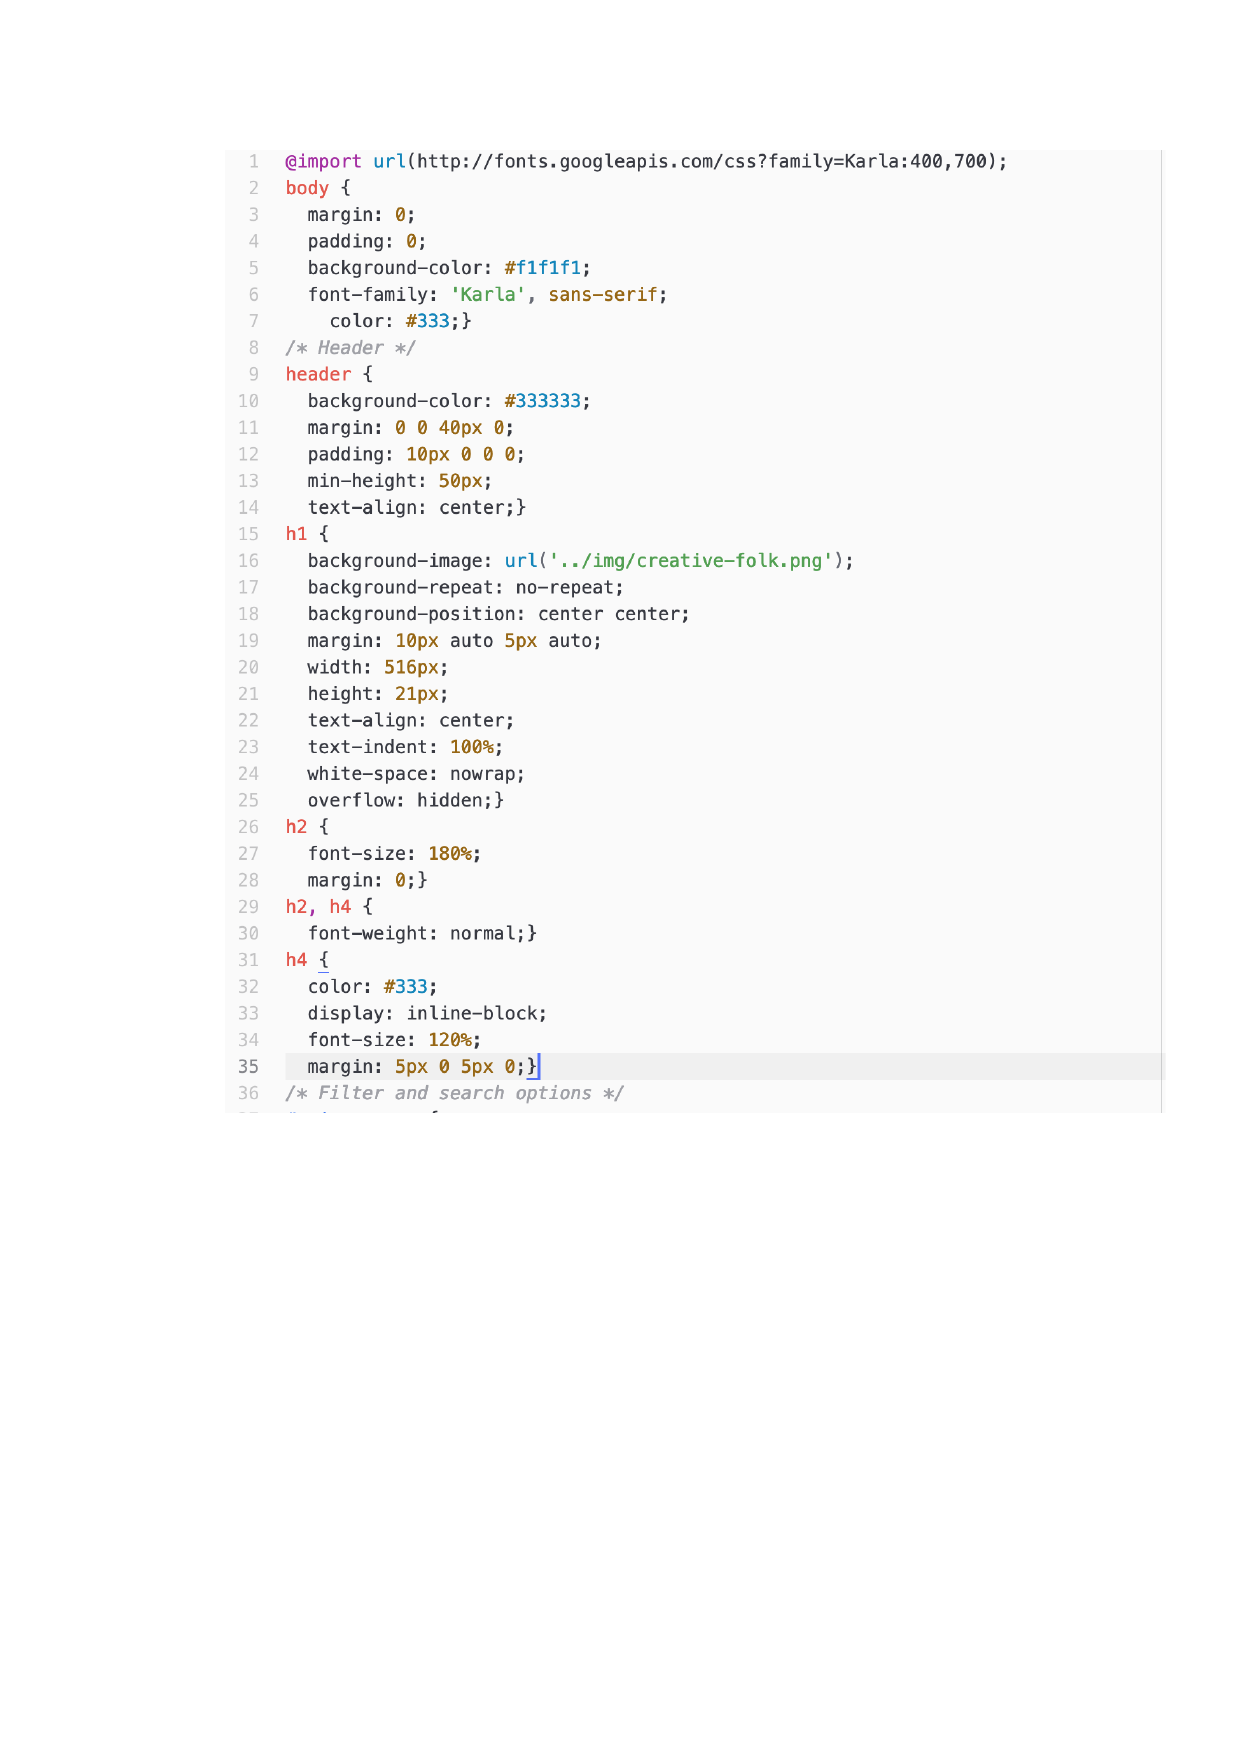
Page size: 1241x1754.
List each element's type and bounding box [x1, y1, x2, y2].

picture [225, 150, 1166, 1113]
